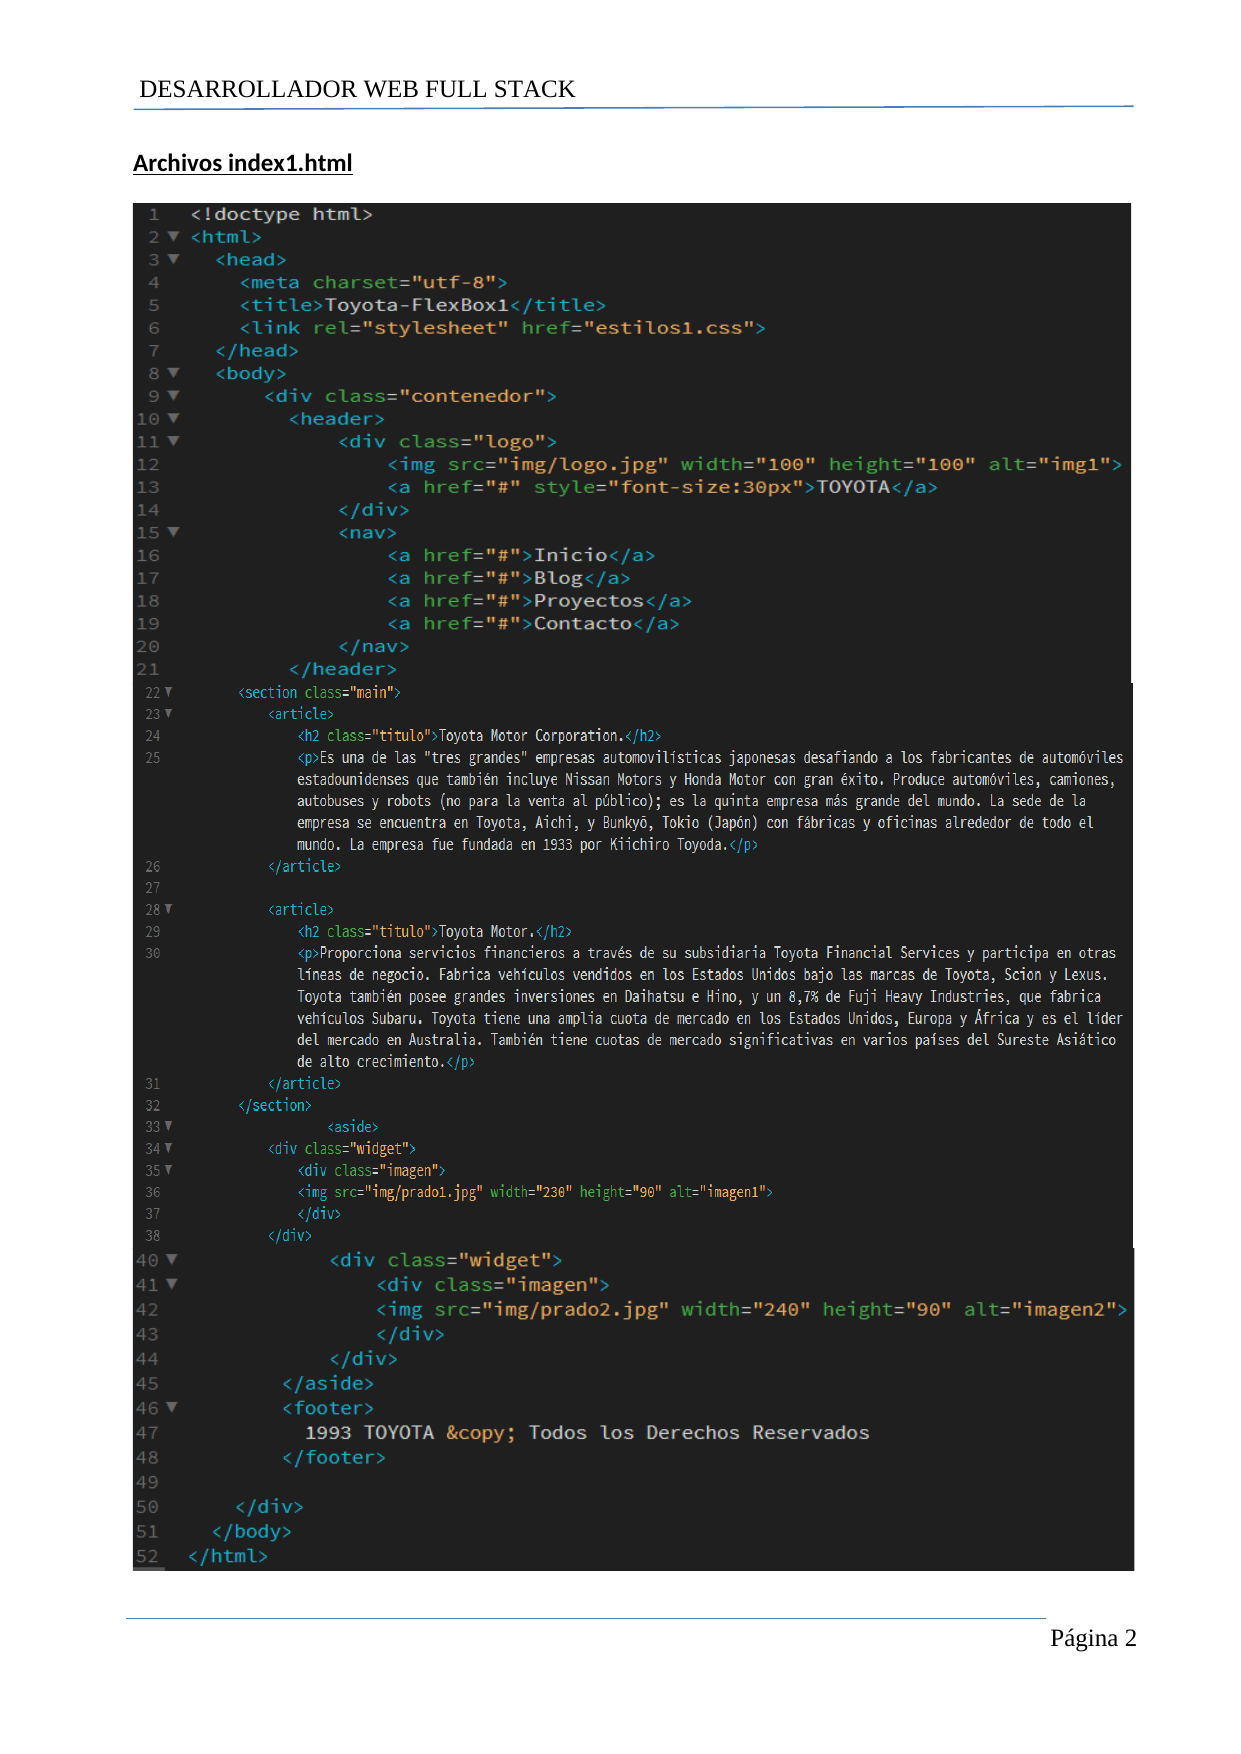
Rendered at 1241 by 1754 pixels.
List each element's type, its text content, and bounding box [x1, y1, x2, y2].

picture [132, 203, 1135, 1571]
text Archivos index1.html [133, 148, 1137, 178]
